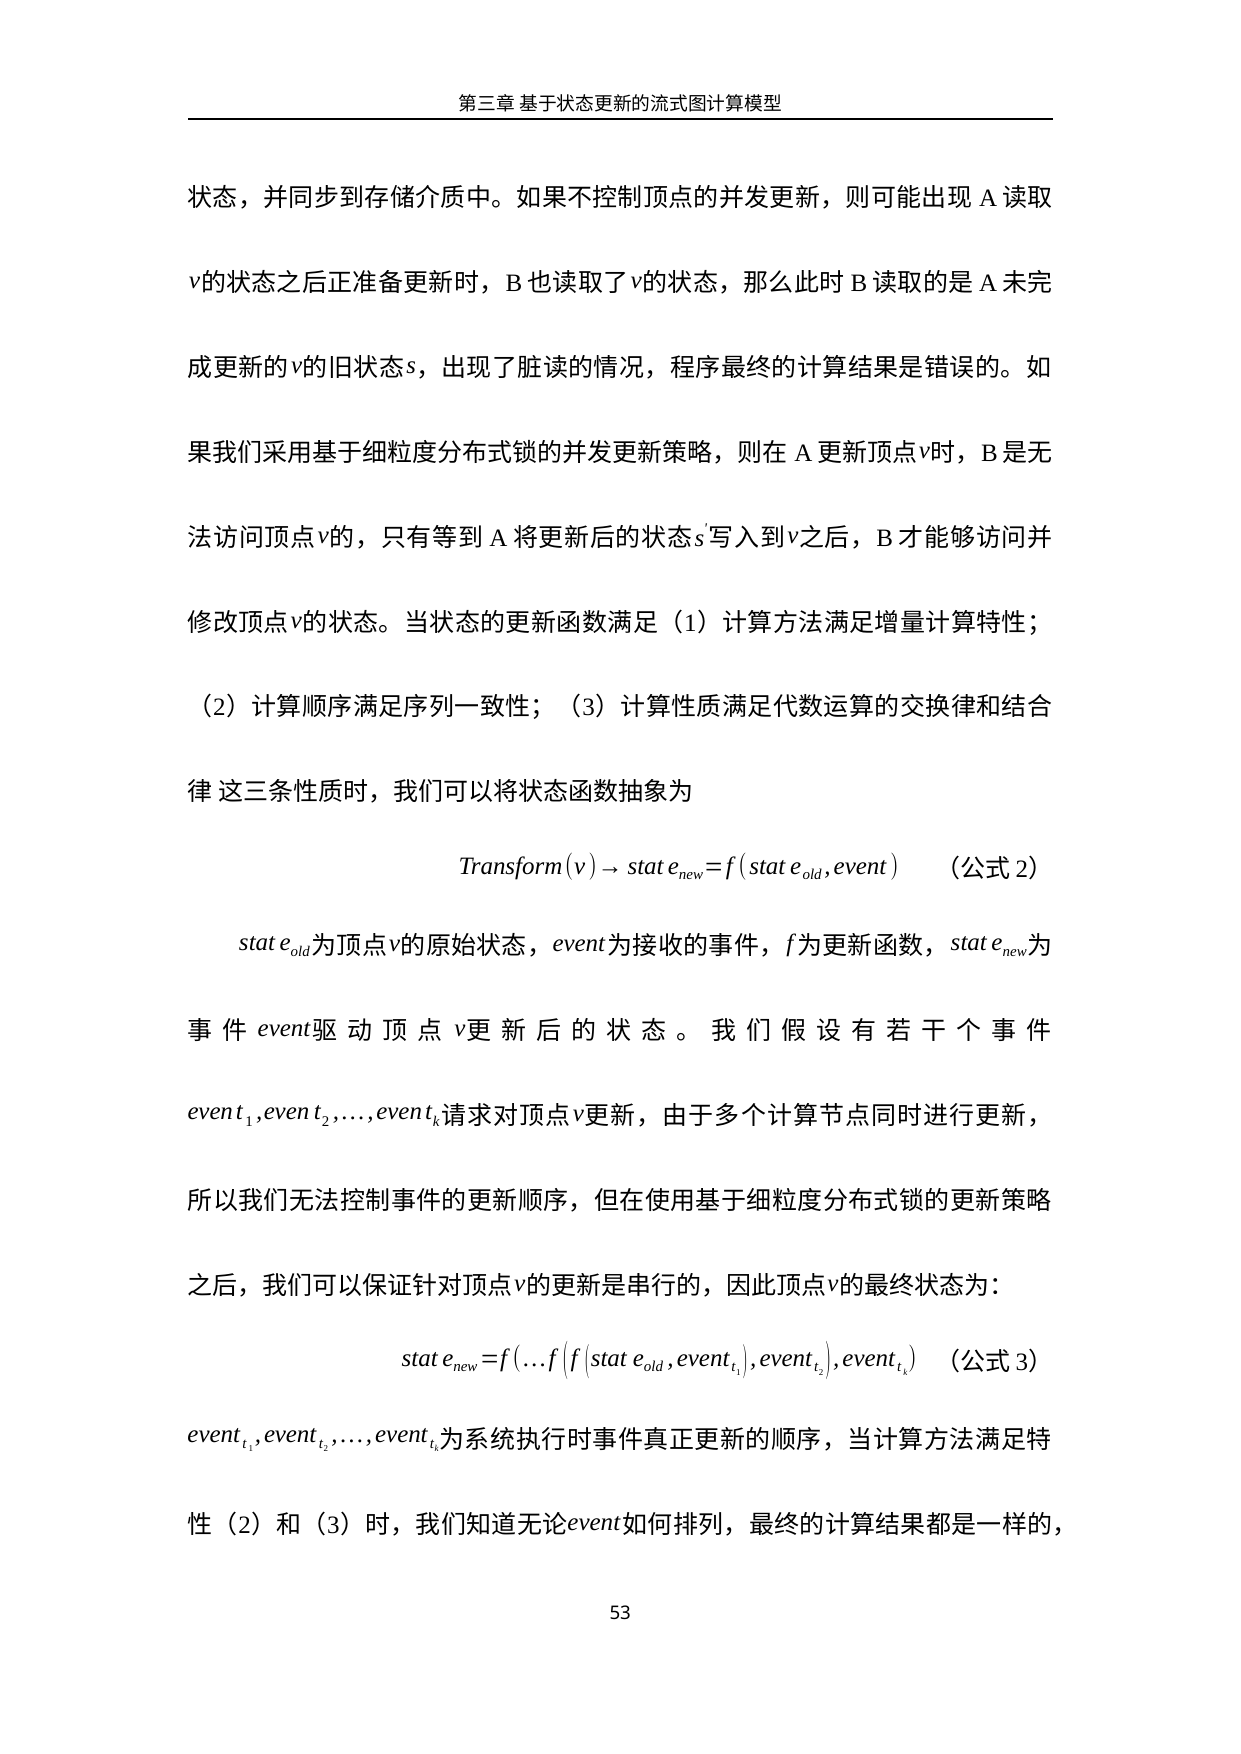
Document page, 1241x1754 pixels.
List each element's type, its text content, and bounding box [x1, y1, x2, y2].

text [187, 1403, 1053, 1556]
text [187, 162, 1053, 824]
text （公式3） [187, 1326, 1053, 1394]
text （公式2） [187, 833, 1053, 901]
text 为顶点的原始状态，为接收的事件，为更新函数，为事件驱动顶点更新后的状态。我们假设有若干个事件请求对顶点更新，由于多个计算节点同时进行更新，所以我们无法控制事件的更新顺序，但在使用基于细粒度分布式锁的更新策略之后，我们可以保证针对顶点的更新是串行的，因此顶点的最终状态为： [187, 910, 1053, 1317]
